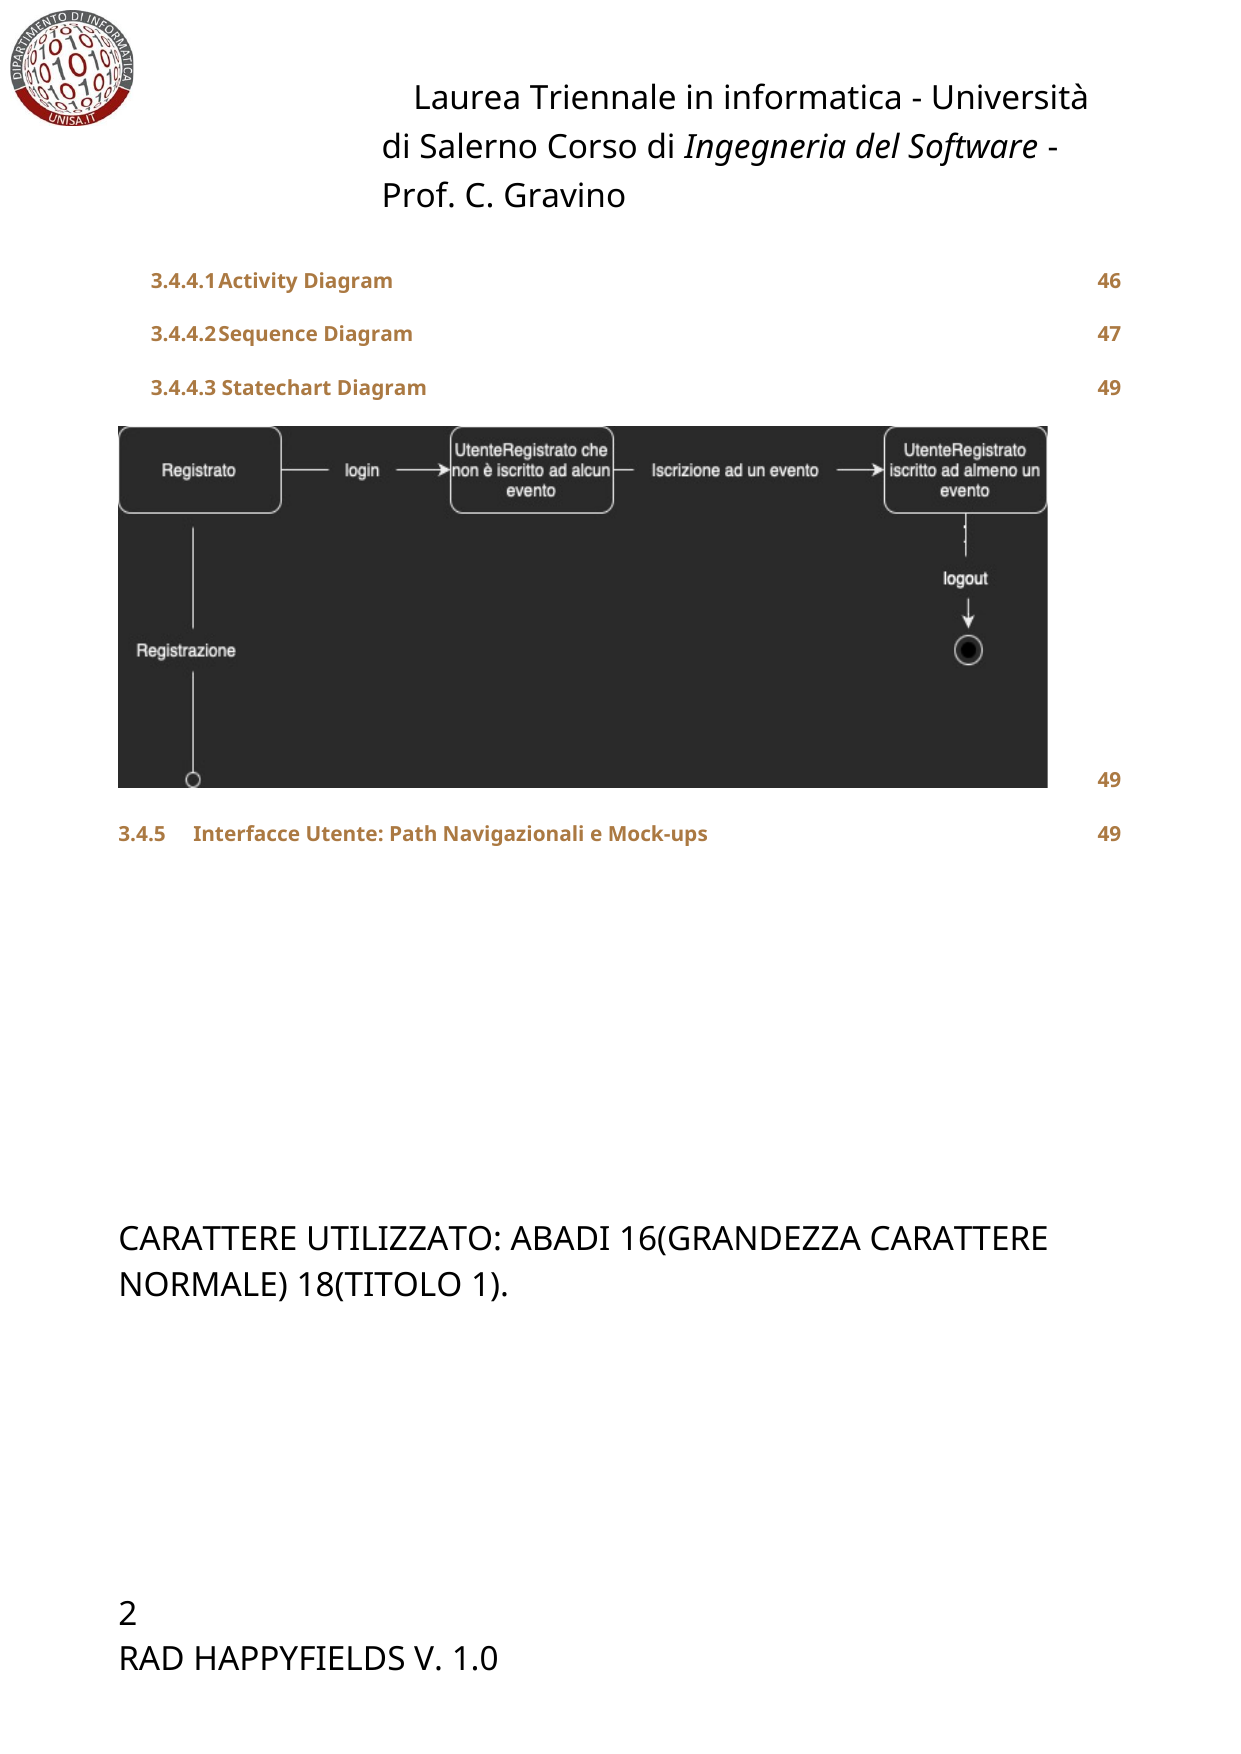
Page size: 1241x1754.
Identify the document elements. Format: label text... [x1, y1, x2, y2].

text CARATTERE UTILIZZATO: ABADI 16(GRANDEZZA CARATTERE NORMALE) 18(TITOLO 1). [118, 1215, 1122, 1306]
picture [10, 10, 134, 126]
picture [118, 426, 1048, 788]
